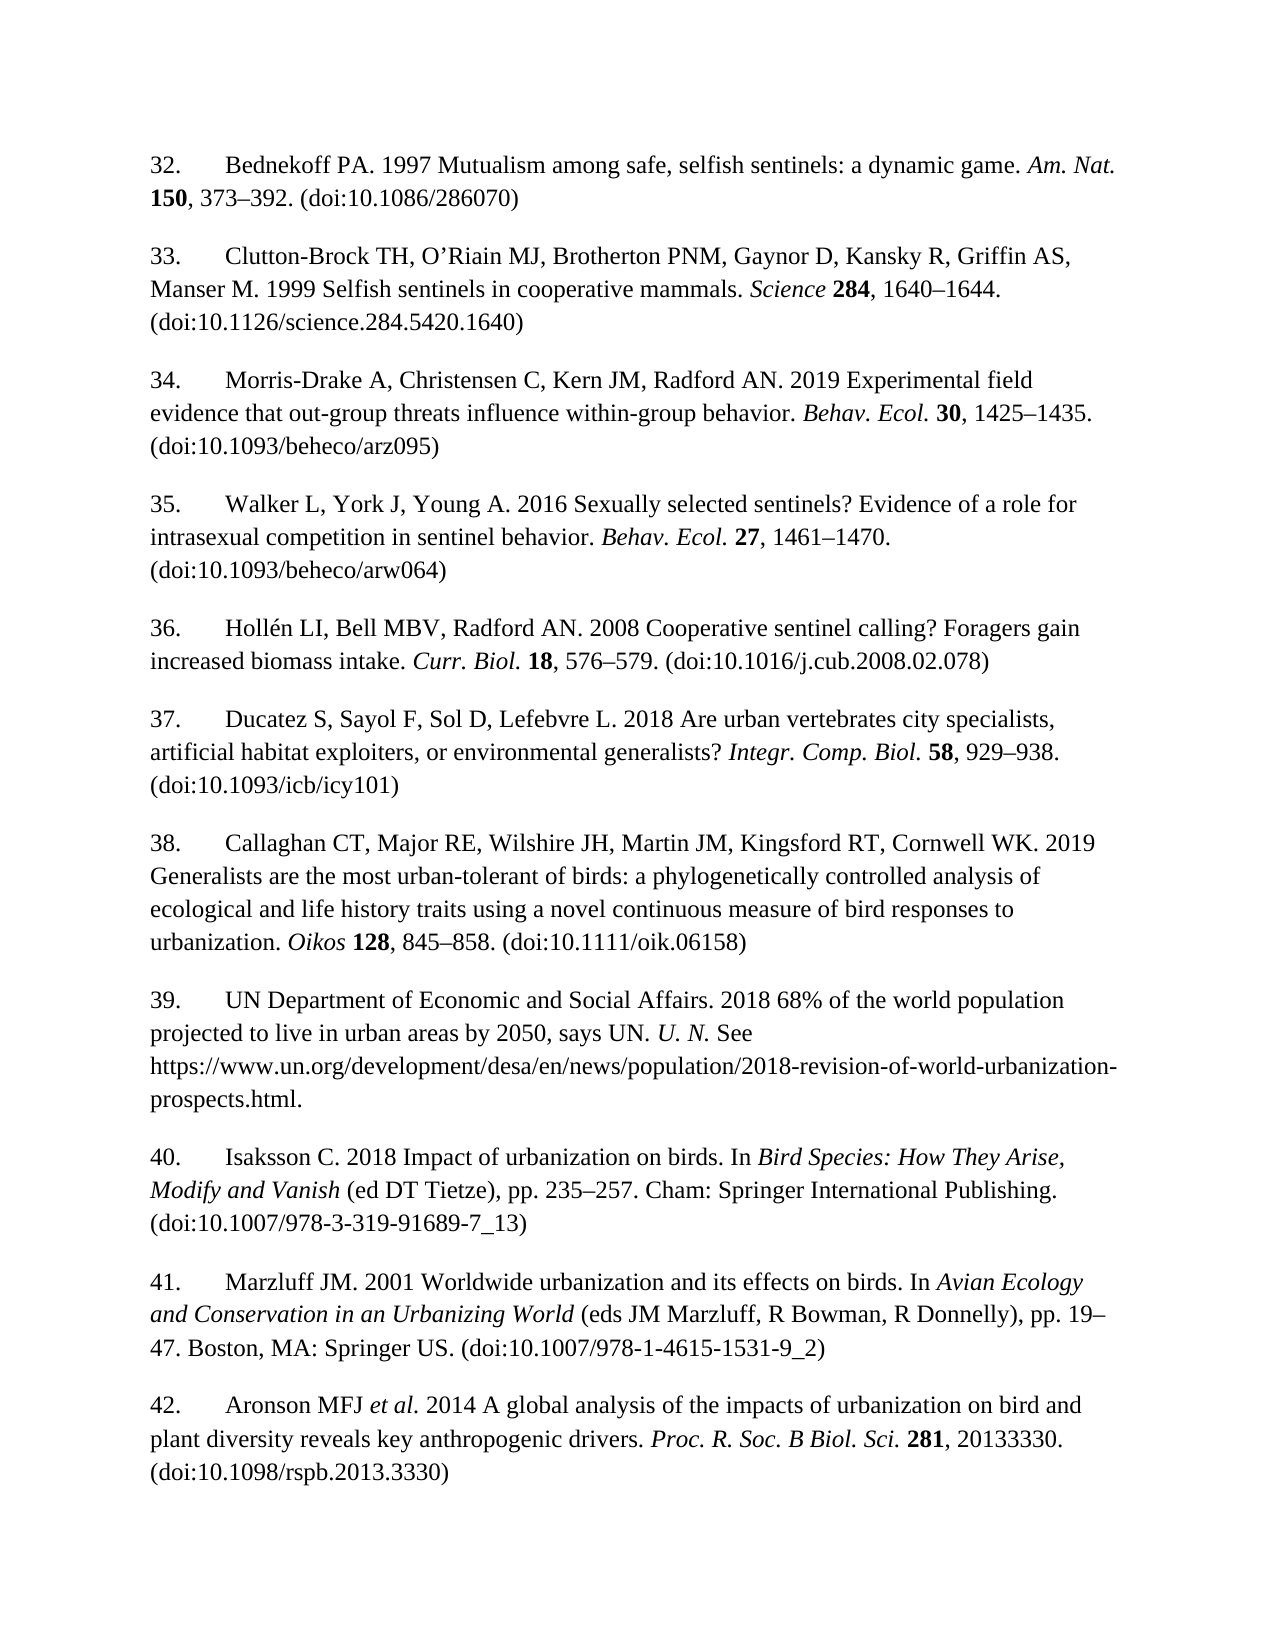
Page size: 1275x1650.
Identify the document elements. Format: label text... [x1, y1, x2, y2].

text 32. Bednekoff PA. 1997 Mutualism among safe, selfish sentinels: a dynamic game. Am. Nat. 150, 373–392. (doi:10.1086/286070) [150, 150, 1125, 212]
text 42. Aronson MFJ et al. 2014 A global analysis of the impacts of urbanization on bird and plant diversity reveals key anthropogenic drivers. Proc. R. Soc. B Biol. Sci. 281, 20133330. (doi:10.1098/rspb.2013.3330) [150, 1391, 1125, 1485]
text 38. Callaghan CT, Major RE, Wilshire JH, Martin JM, Kingsford RT, Cornwell WK. 2019 Generalists are the most urban-tolerant of birds: a phylogenetically controlled analysis of ecological and life history traits using a novel continuous measure of bird responses to urbanization. Oikos 128, 845–858. (doi:10.1111/oik.06158) [150, 828, 1125, 956]
text 41. Marzluff JM. 2001 Worldwide urbanization and its effects on birds. In Avian Ecology and Conservation in an Urbanizing World (eds JM Marzluff, R Bowman, R Donnelly), pp. 19–47. Boston, MA: Springer US. (doi:10.1007/978-1-4615-1531-9_2) [150, 1267, 1125, 1361]
text 37. Ducatez S, Sayol F, Sol D, Lefebvre L. 2018 Are urban vertebrates city specialists, artificial habitat exploiters, or environmental generalists? Integr. Comp. Biol. 58, 929–938. (doi:10.1093/icb/icy101) [150, 704, 1125, 799]
text 33. Clutton-Brock TH, O’Riain MJ, Brotherton PNM, Gaynor D, Kansky R, Griffin AS, Manser M. 1999 Selfish sentinels in cooperative mammals. Science 284, 1640–1644. (doi:10.1126/science.284.5420.1640) [150, 241, 1125, 336]
text 40. Isaksson C. 2018 Impact of urbanization on birds. In Bird Species: How They Arise, Modify and Vanish (ed DT Tietze), pp. 235–257. Cham: Springer International Publishing. (doi:10.1007/978-3-319-91689-7_13) [150, 1142, 1125, 1237]
text 39. UN Department of Economic and Social Affairs. 2018 68% of the world population projected to live in urban areas by 2050, says UN. U. N. See https://www.un.org/development/desa/en/news/population/2018-revision-of-world-urbanization-prospects.html. [150, 985, 1125, 1113]
text 35. Walker L, York J, Young A. 2016 Sexually selected sentinels? Evidence of a role for intrasexual competition in sentinel behavior. Behav. Ecol. 27, 1461–1470. (doi:10.1093/beheco/arw064) [150, 489, 1125, 584]
text 34. Morris-Drake A, Christensen C, Kern JM, Radford AN. 2019 Experimental field evidence that out-group threats influence within-group behavior. Behav. Ecol. 30, 1425–1435. (doi:10.1093/beheco/arz095) [150, 365, 1125, 460]
text 36. Hollén LI, Bell MBV, Radford AN. 2008 Cooperative sentinel calling? Foragers gain increased biomass intake. Curr. Biol. 18, 576–579. (doi:10.1016/j.cub.2008.02.078) [150, 613, 1125, 675]
